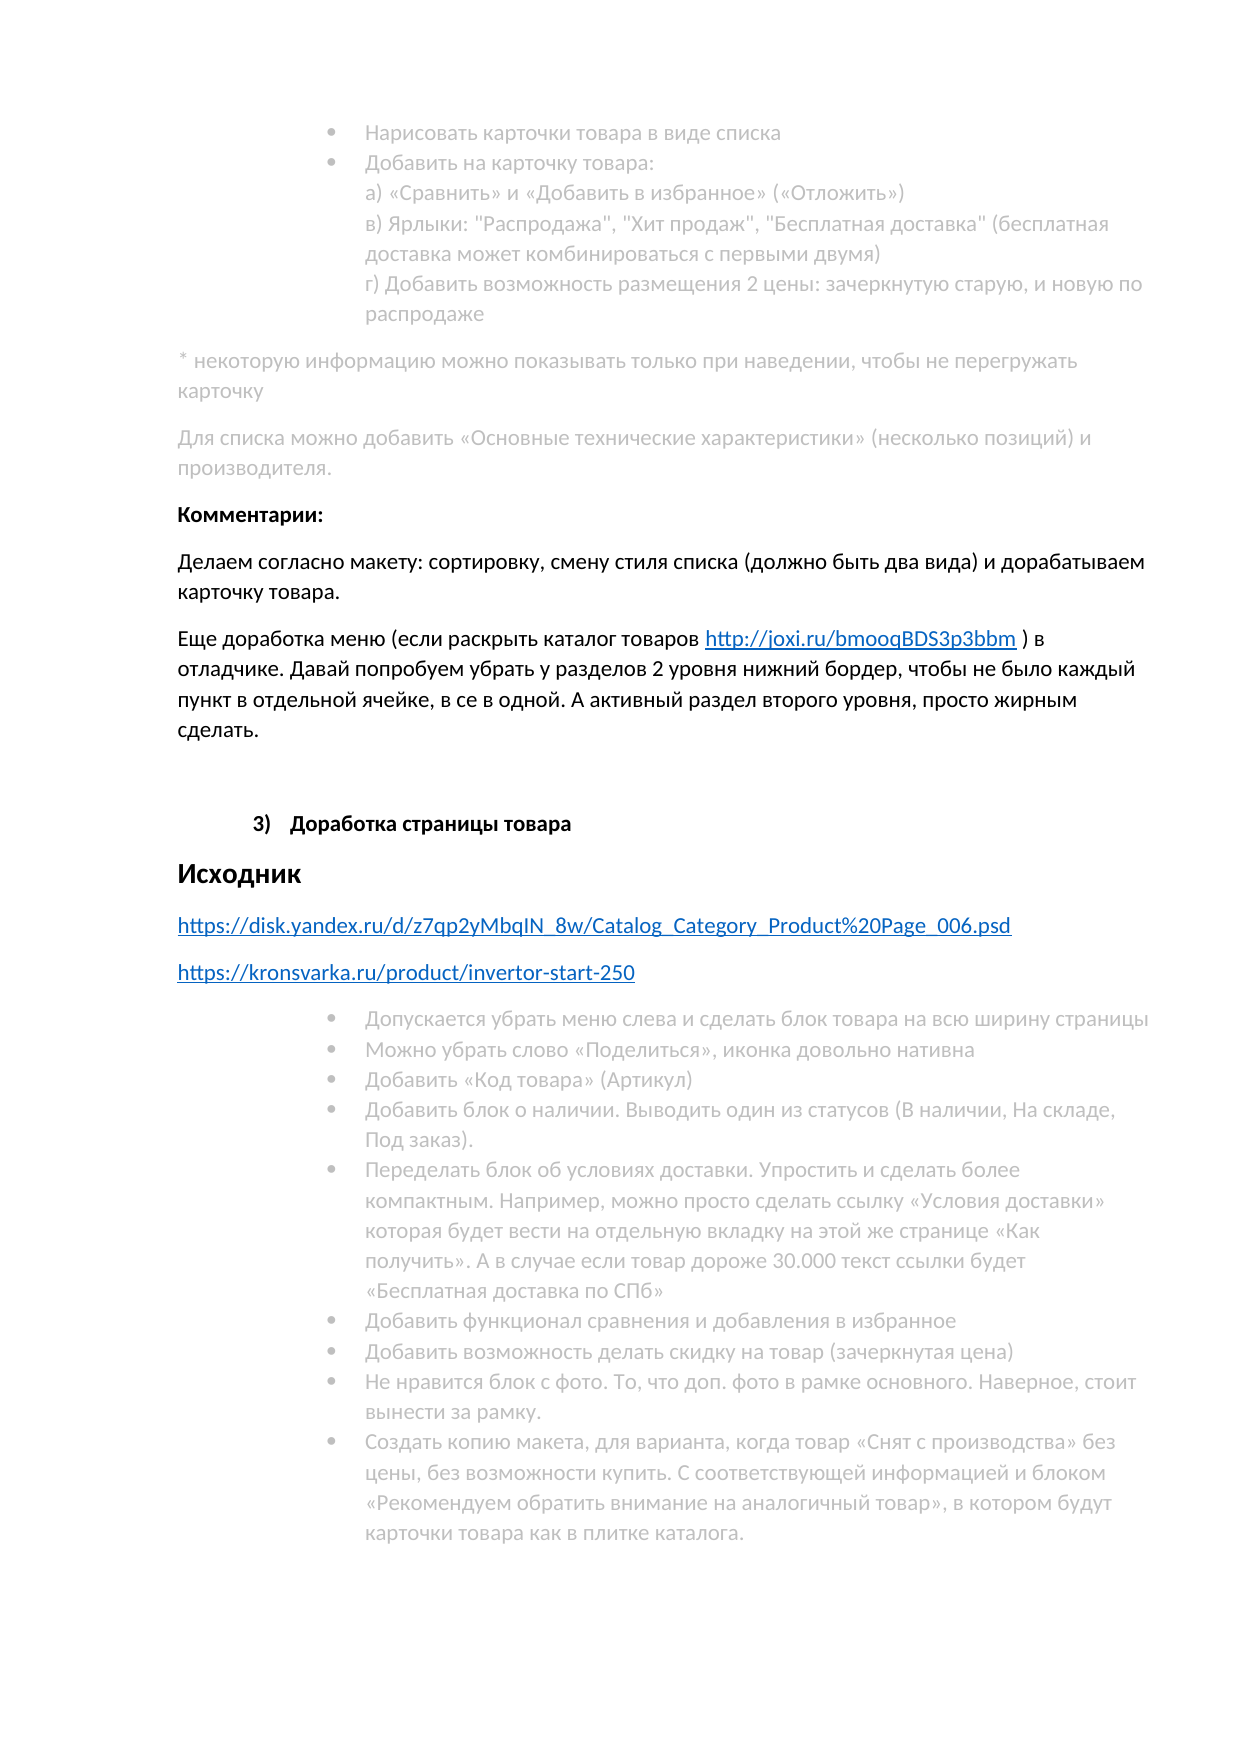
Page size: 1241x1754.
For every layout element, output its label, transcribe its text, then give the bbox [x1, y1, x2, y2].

list Добавить на карточку товара: [327, 148, 1152, 176]
list а) «Сравнить» и «Добавить в избранное» («Отложить») [365, 178, 1152, 207]
text Комментарии: [177, 500, 1152, 528]
list г) Добавить возможность размещения 2 цены: зачеркнутую старую, и новую по распродаже [365, 269, 1152, 327]
text Исходник [177, 856, 1152, 891]
list Добавить «Код товара» (Артикул) [327, 1065, 1152, 1093]
list Добавить функционал сравнения и добавления в избранное [327, 1307, 1152, 1334]
text https://disk.yandex.ru/d/z7qp2yMbqIN_8w/Catalog_Category_Product%20Page_006.psd [177, 911, 1152, 939]
list Добавить блок о наличии. Выводить один из статусов (В наличии, На складе, Под заказ). [327, 1095, 1152, 1153]
list Допускается убрать меню слева и сделать блок товара на всю ширину страницы [327, 1004, 1152, 1032]
text Еще доработка меню (если раскрыть каталог товаров http://joxi.ru/bmooqBDS3p3bbm ) в отладчике. Давай попробуем убрать у разделов 2 уровня нижний бордер, чтобы не было каждый пункт в отдельной ячейке, в се в одной. А активный раздел второго уровня, просто жирным сделать. [177, 624, 1152, 743]
list Доработка страницы товара [252, 809, 1152, 837]
list Добавить возможность делать скидку на товар (зачеркнутая цена) [327, 1337, 1152, 1365]
text Делаем согласно макету: сортировку, смену стиля списка (должно быть два вида) и дорабатываем карточку товара. [177, 547, 1152, 606]
text Для списка можно добавить «Основные технические характеристики» (несколько позиций) и производителя. [177, 423, 1152, 482]
list в) Ярлыки: "Распродажа", "Хит продаж", "Бесплатная доставка" (бесплатная доставка может комбинироваться с первыми двумя) [365, 209, 1152, 267]
list Можно убрать слово «Поделиться», иконка довольно нативна [327, 1035, 1152, 1063]
list Не нравится блок с фото. То, что доп. фото в рамке основного. Наверное, стоит вынести за рамку. [327, 1367, 1152, 1425]
list Нарисовать карточки товара в виде списка [327, 118, 1152, 146]
text * некоторую информацию можно показывать только при наведении, чтобы не перегружать карточку [177, 346, 1152, 404]
list Создать копию макета, для варианта, когда товар «Снят с производства» без цены, без возможности купить. С соответствующей информацией и блоком «Рекомендуем обратить внимание на аналогичный товар», в котором будут карточки товара как в плитке каталога. [327, 1427, 1152, 1546]
list Переделать блок об условиях доставки. Упростить и сделать более компактным. Например, можно просто сделать ссылку «Условия доставки» которая будет вести на отдельную вкладку на этой же странице «Как получить». А в случае если товар дороже 30.000 текст ссылки будет «Бесплатная доставка по СПб» [327, 1156, 1152, 1304]
text https://kronsvarka.ru/product/invertor-start-250 [177, 958, 1152, 986]
